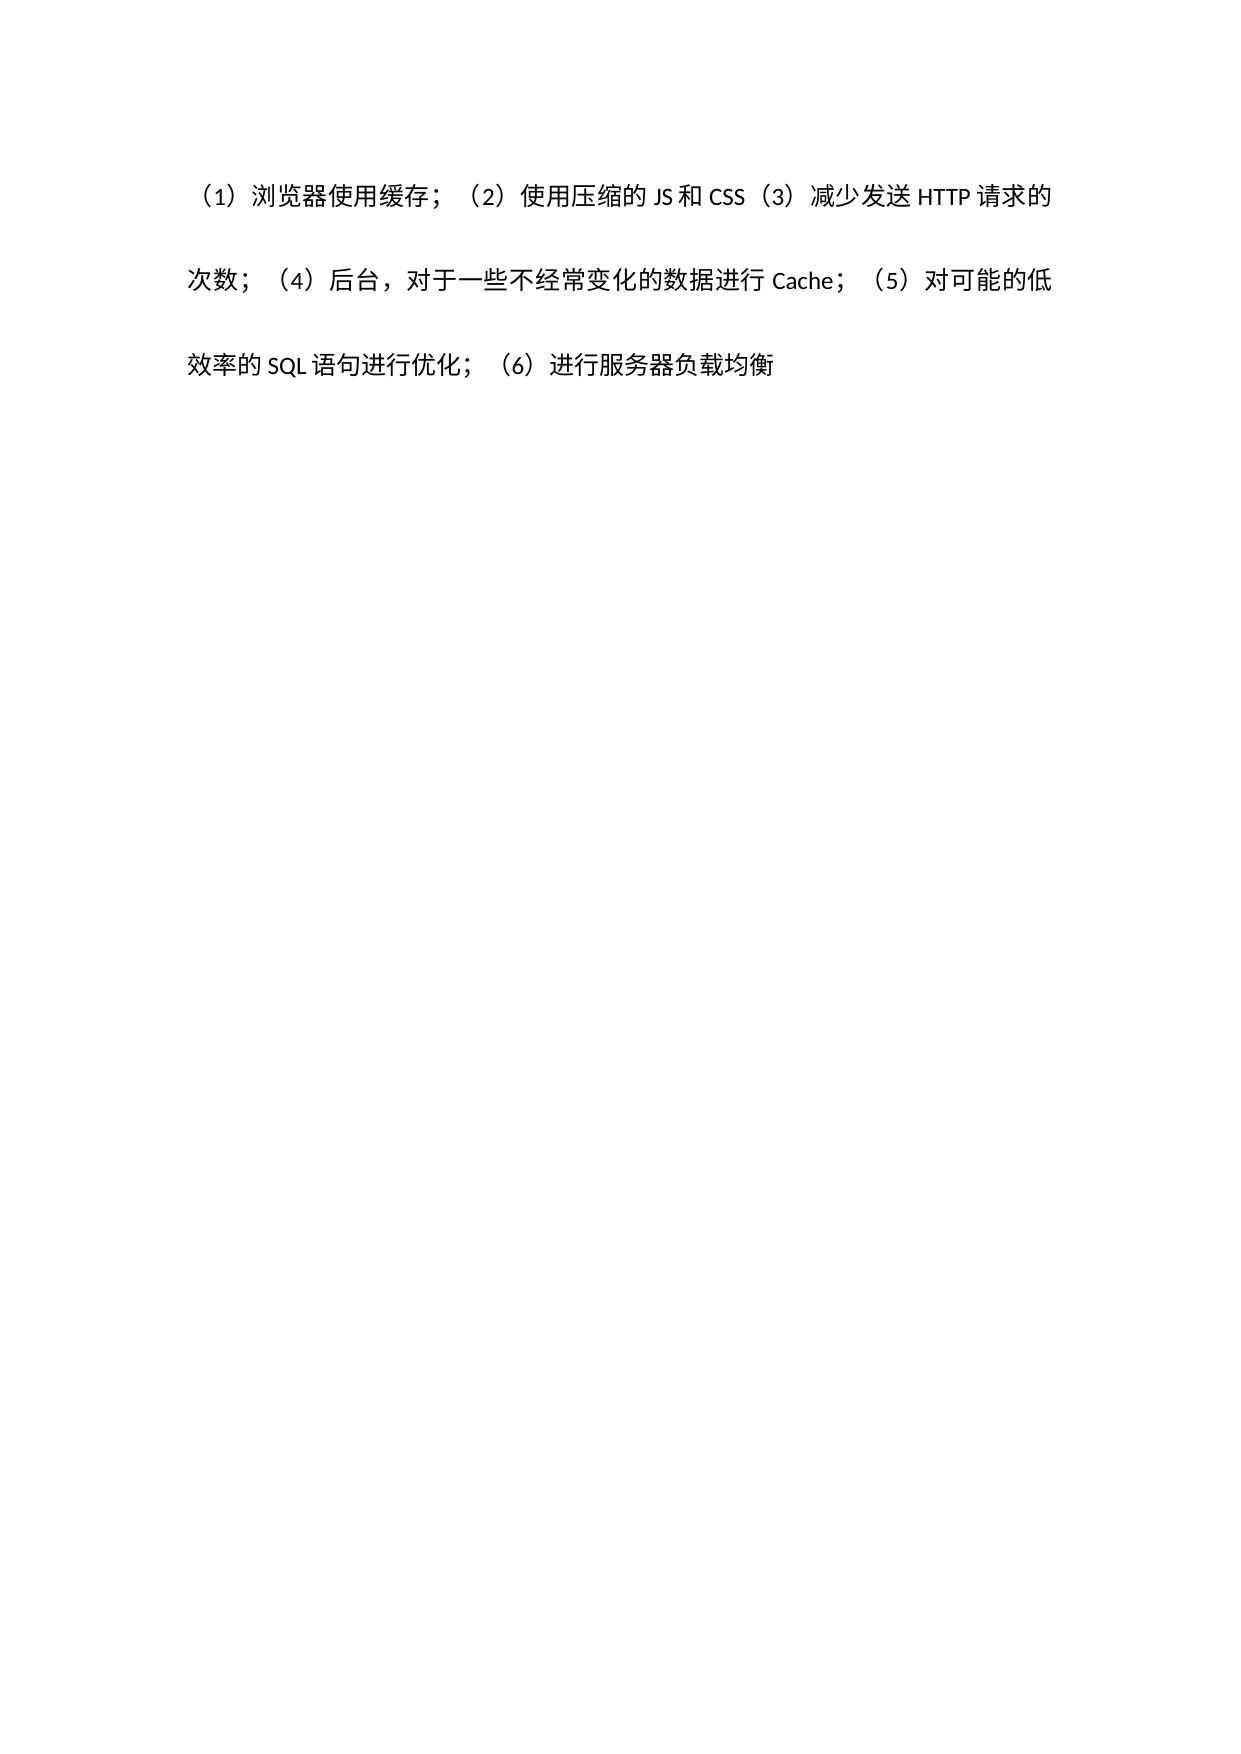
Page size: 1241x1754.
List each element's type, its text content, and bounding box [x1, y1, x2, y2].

text （1）浏览器使用缓存；（2）使用压缩的JS和CSS（3）减少发送HTTP请求的次数；（4）后台，对于一些不经常变化的数据进行Cache；（5）对可能的低效率的SQL语句进行优化；（6）进行服务器负载均衡 [187, 162, 1053, 396]
